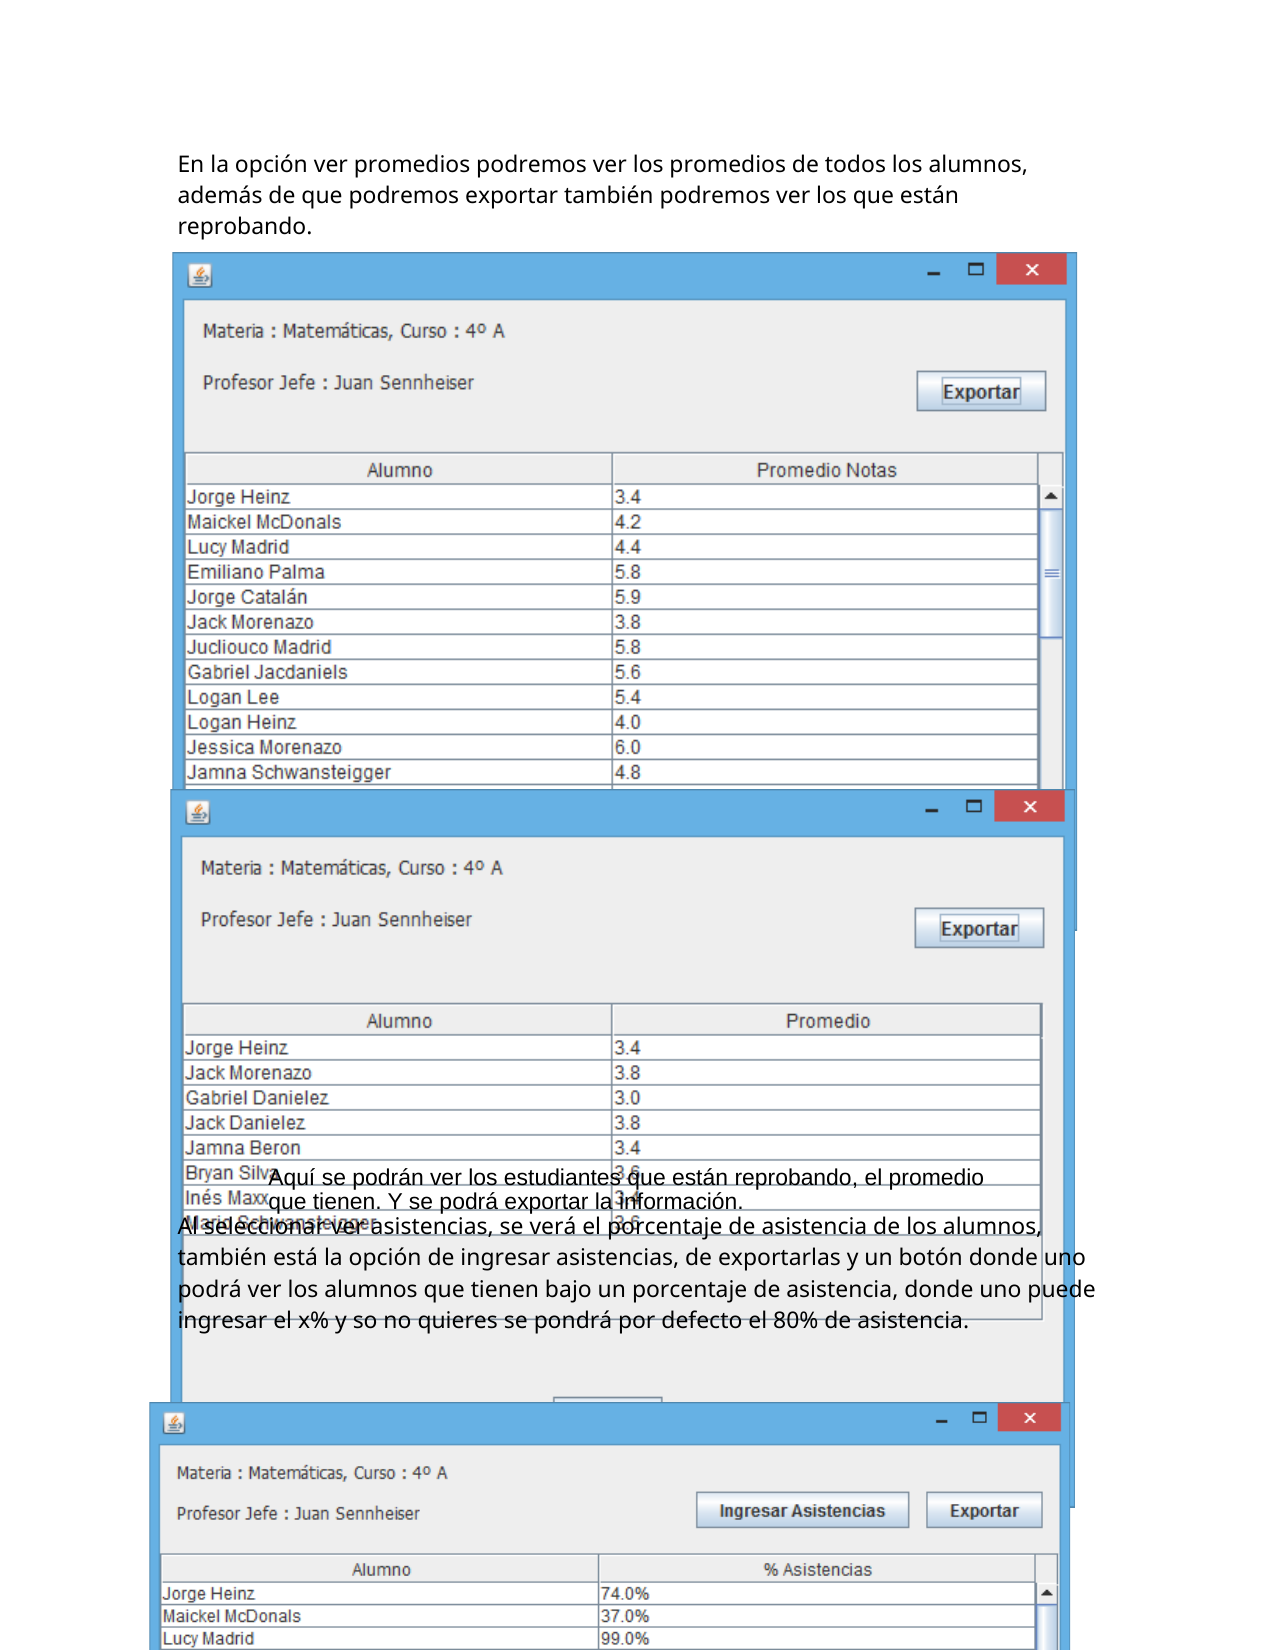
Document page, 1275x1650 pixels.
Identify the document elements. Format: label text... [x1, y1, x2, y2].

picture [149, 252, 1078, 1650]
text En la opción ver promedios podremos ver los promedios de todos los alumnos, además de que podremos exportar también podremos ver los que están reprobando. [177, 148, 1098, 241]
text Al seleccionar ver asistencias, se verá el porcentaje de asistencia de los alumnos, también está la opción de ingresar asistencias, de exportarlas y un botón donde uno podrá ver los alumnos que tienen bajo un porcentaje de asistencia, donde uno puede ingresar el x% y so no quieres se pondrá por defecto el 80% de asistencia. [177, 1210, 1098, 1335]
